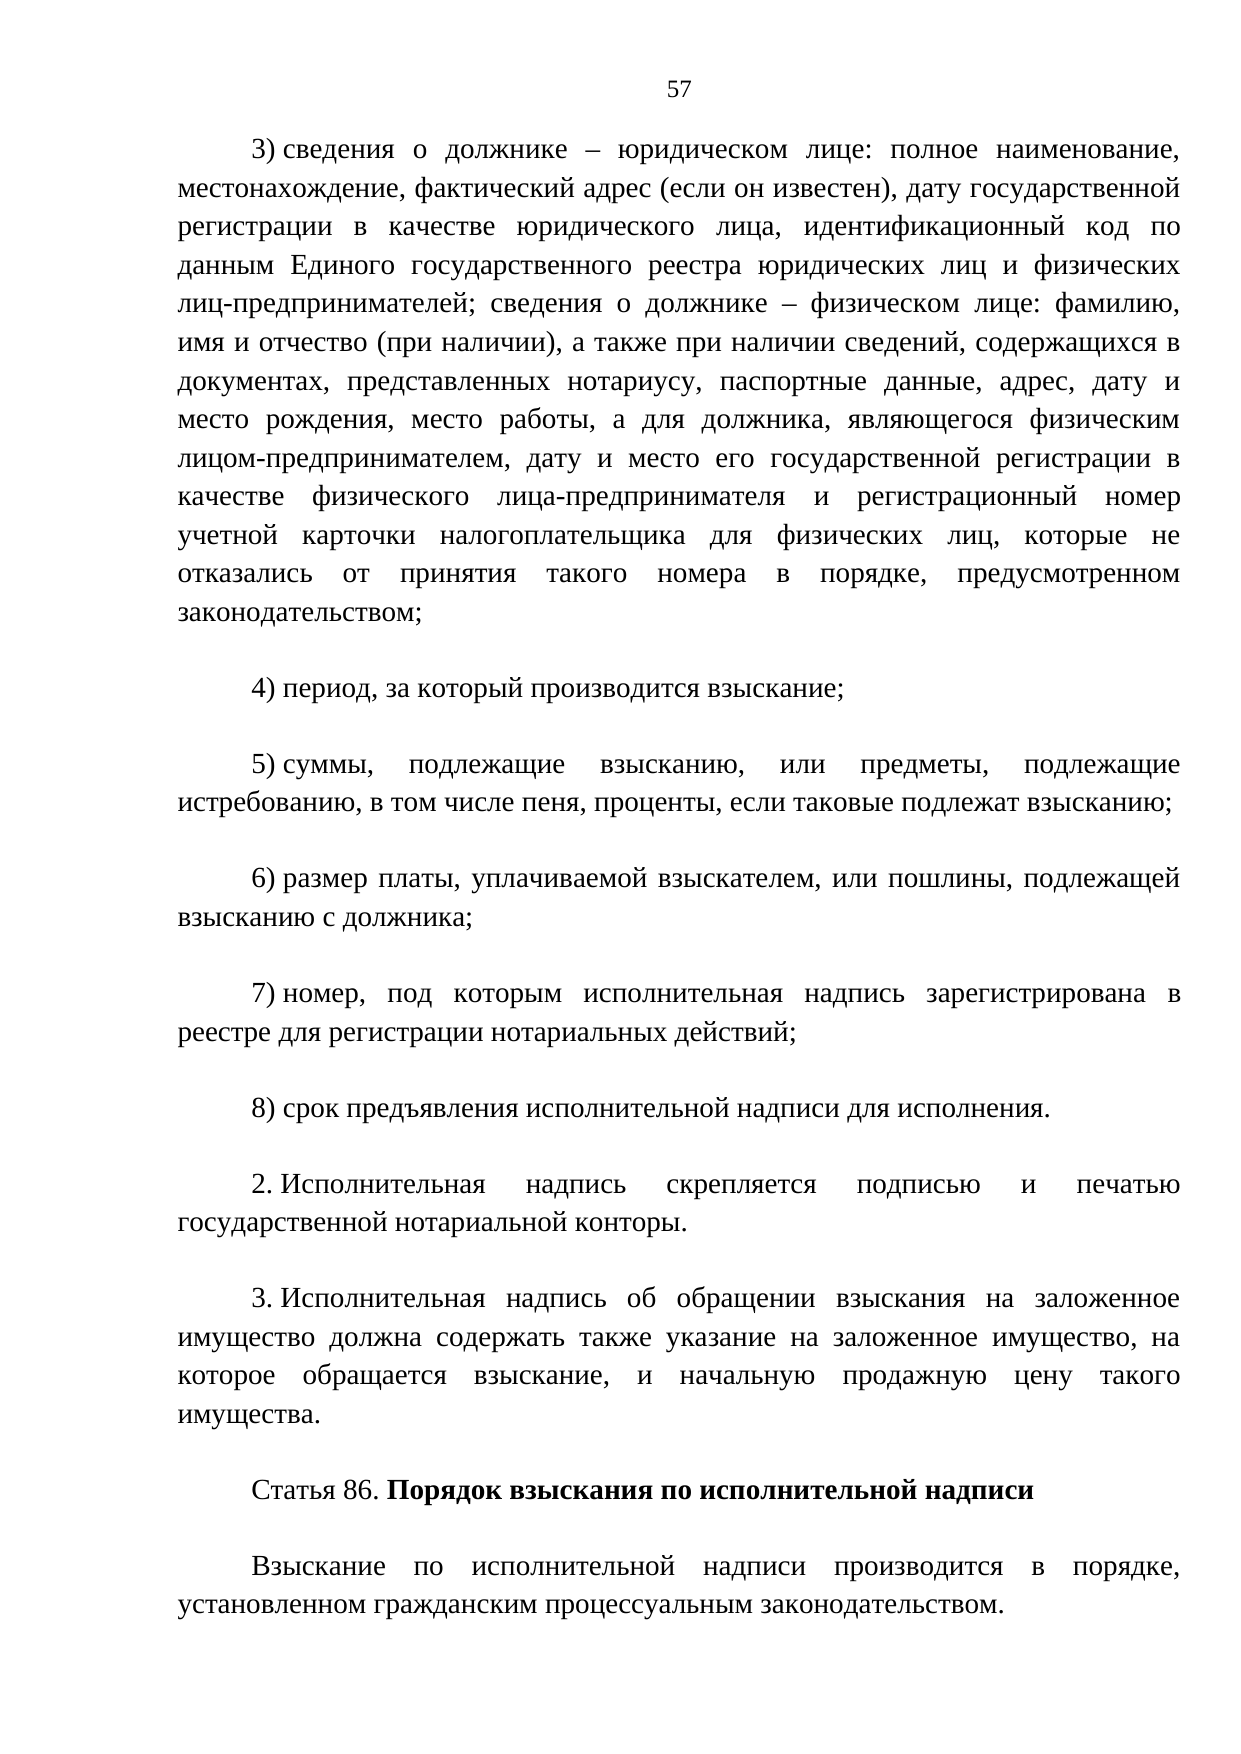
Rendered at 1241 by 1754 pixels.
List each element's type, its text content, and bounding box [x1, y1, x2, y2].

text 4) период, за который производится взыскание; [177, 670, 1181, 703]
text 8) срок предъявления исполнительной надписи для исполнения. [177, 1090, 1181, 1123]
text 7) номер, под которым исполнительная надпись зарегистрирована в реестре для регистрации нотариальных действий; [177, 975, 1181, 1047]
text 3. Исполнительная надпись об обращении взыскания на заложенное имущество должна содержать также указание на заложенное имущество, на которое обращается взыскание, и начальную продажную цену такого имущества. [177, 1280, 1181, 1429]
text 2. Исполнительная надпись скрепляется подписью и печатью государственной нотариальной конторы. [177, 1166, 1181, 1238]
text 3) сведения о должнике – юридическом лице: полное наименование, местонахождение, фактический адрес (если он известен), дату государственной регистрации в качестве юридического лица, идентификационный код по данным Единого государственного реестра юридических лиц и физических лиц-предпринимателей; сведения о должнике – физическом лице: фамилию, имя и отчество (при наличии), а также при наличии сведений, содержащихся в документах, представленных нотариусу, паспортные данные, адрес, дату и место рождения, место работы, а для должника, являющегося физическим лицом-предпринимателем, дату и место его государственной регистрации в качестве физического лица-предпринимателя и регистрационный номер учетной карточки налогоплательщика для физических лиц, которые не отказались от принятия такого номера в порядке, предусмотренном законодательством; [177, 131, 1181, 627]
text Статья 86. Порядок взыскания по исполнительной надписи [177, 1472, 1181, 1506]
text Взыскание по исполнительной надписи производится в порядке, установленном гражданским процессуальным законодательством. [177, 1548, 1181, 1620]
text 6) размер платы, уплачиваемой взыскателем, или пошлины, подлежащей взысканию с должника; [177, 861, 1181, 933]
text 5) суммы, подлежащие взысканию, или предметы, подлежащие истребованию, в том числе пеня, проценты, если таковые подлежат взысканию; [177, 746, 1181, 818]
